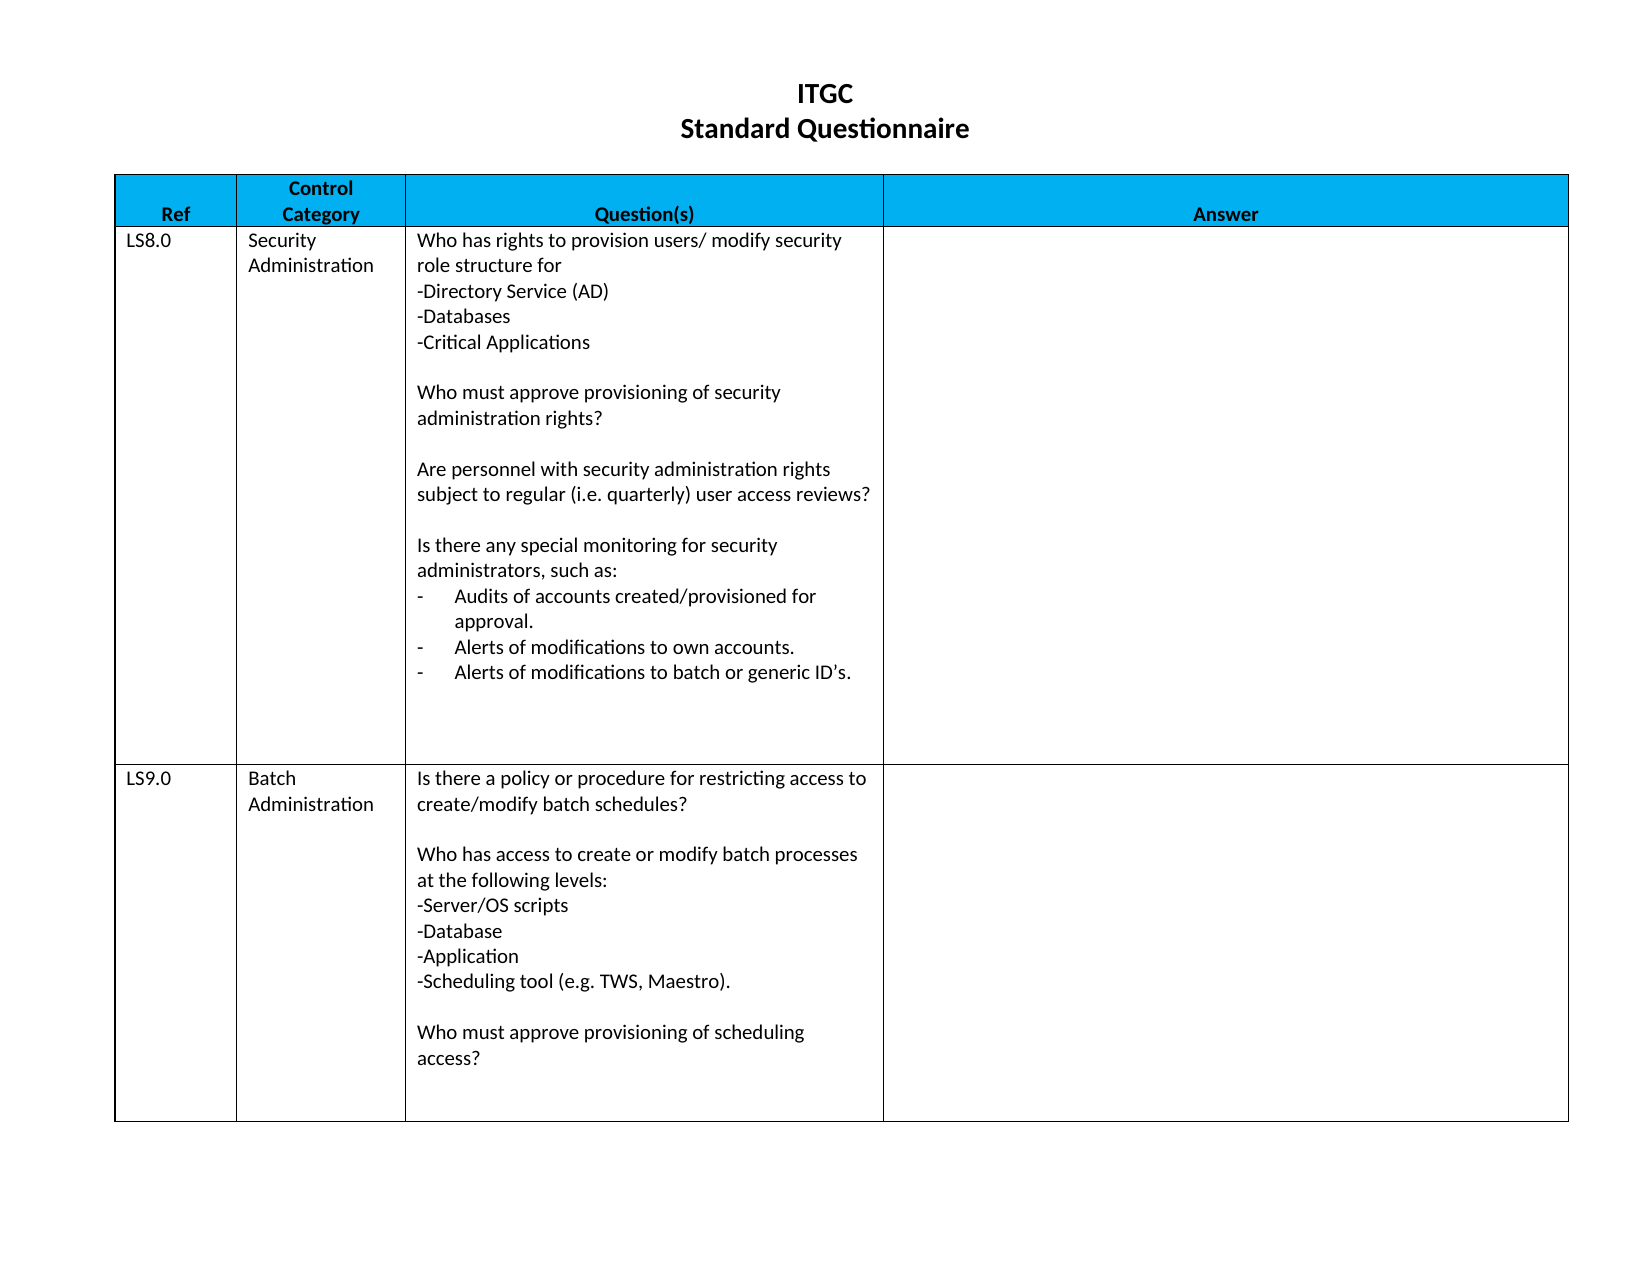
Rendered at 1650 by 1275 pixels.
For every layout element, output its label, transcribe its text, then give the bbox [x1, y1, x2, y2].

table_header Ref [116, 175, 236, 226]
table_cell Security Administration [237, 227, 405, 764]
table_header Question(s) [406, 175, 883, 226]
table_cell Batch Administration [237, 765, 405, 1121]
table_header Control Category [237, 175, 405, 226]
table_cell Who has rights to provision users/ modify security role structure for -Directory Service (AD) -Databases -Critical Applications Who must approve provisioning of security administration rights? Are personnel with security administration rights subject to regular (i.e. quarterly) user access reviews? Is there any special monitoring for security administrators, such as: Audits of accounts created/provisioned for approval. Alerts of modifications to own accounts. Alerts of modifications to batch or generic ID’s. [406, 227, 883, 764]
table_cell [406, 765, 883, 1121]
table_cell [884, 765, 1568, 1121]
table_cell LS9.0 [116, 765, 236, 1121]
table_header Answer [884, 175, 1568, 226]
table_cell [884, 227, 1568, 764]
table_cell LS8.0 [116, 227, 236, 764]
